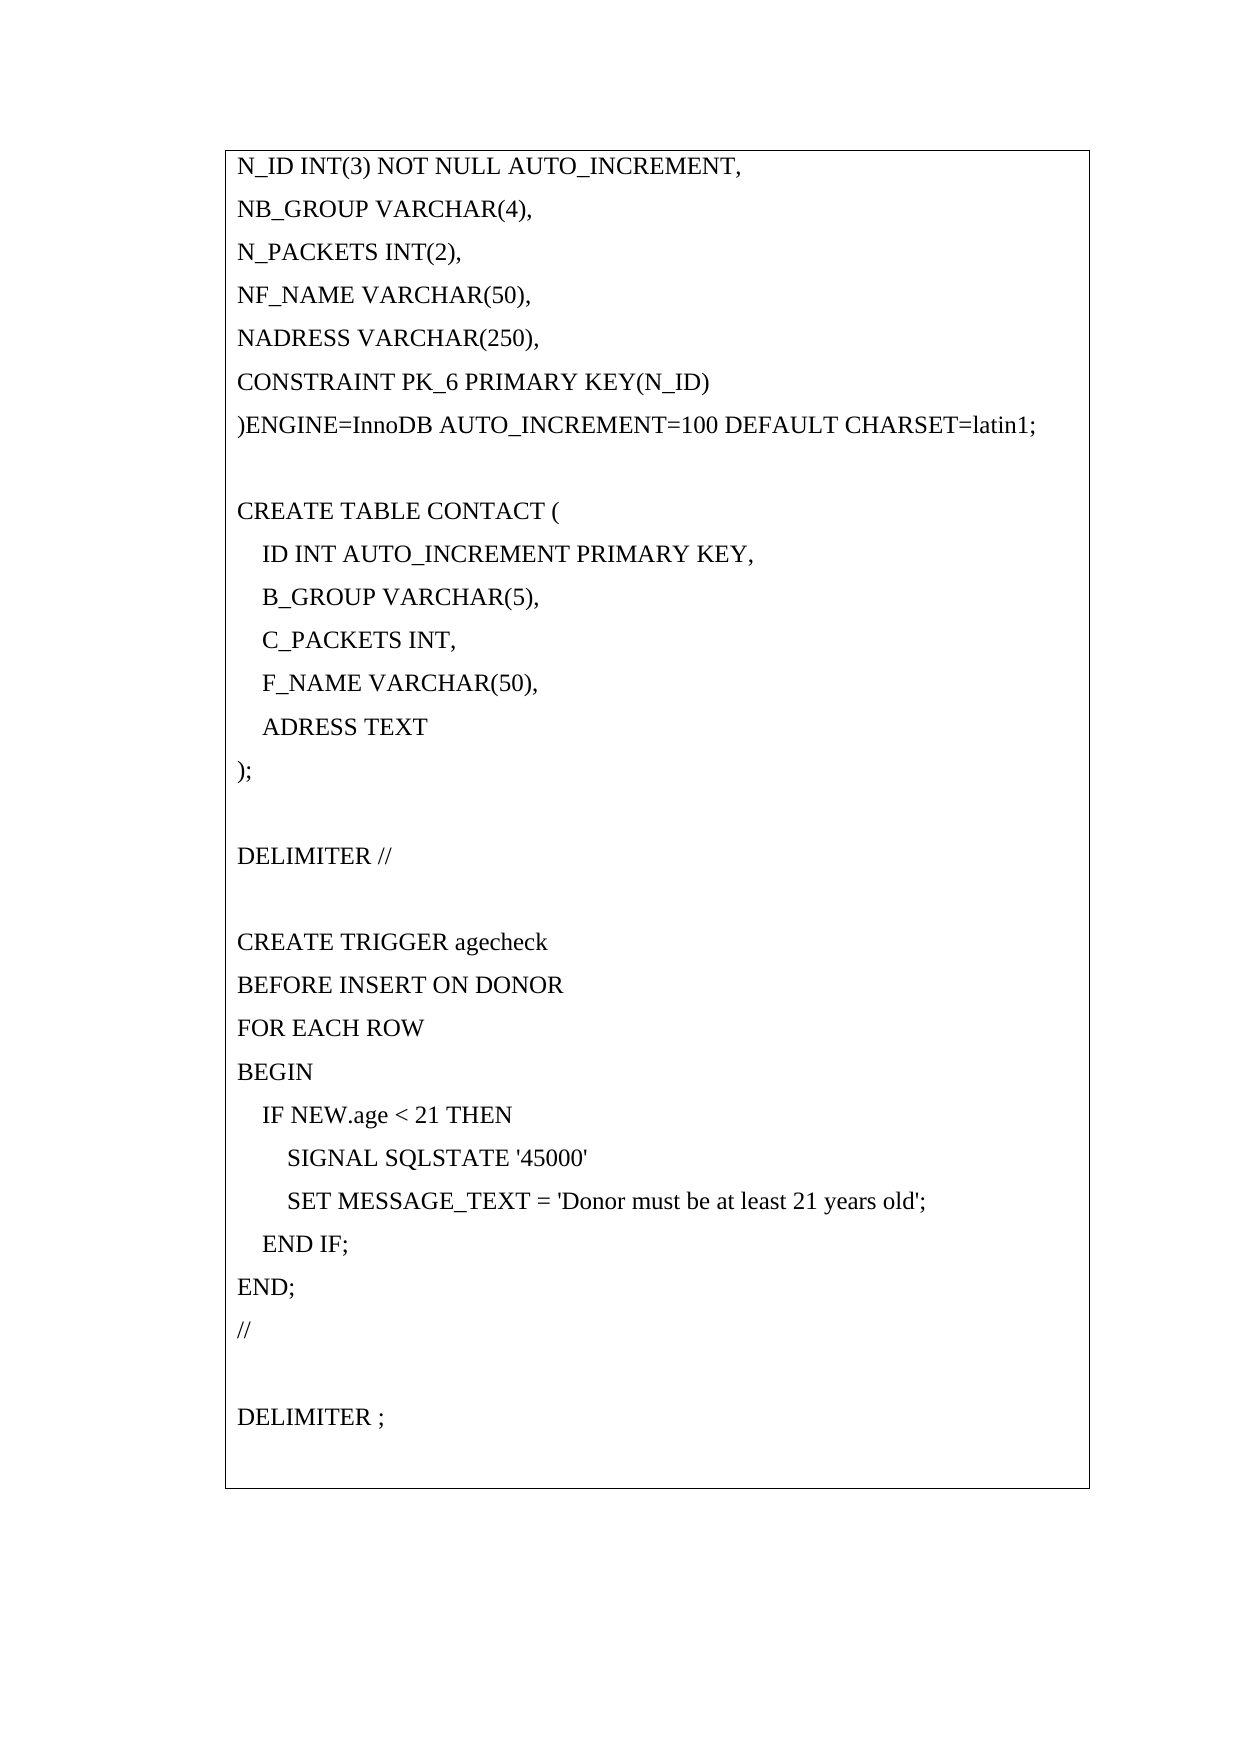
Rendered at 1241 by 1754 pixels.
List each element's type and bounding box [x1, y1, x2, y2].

table_header [226, 151, 1089, 1488]
